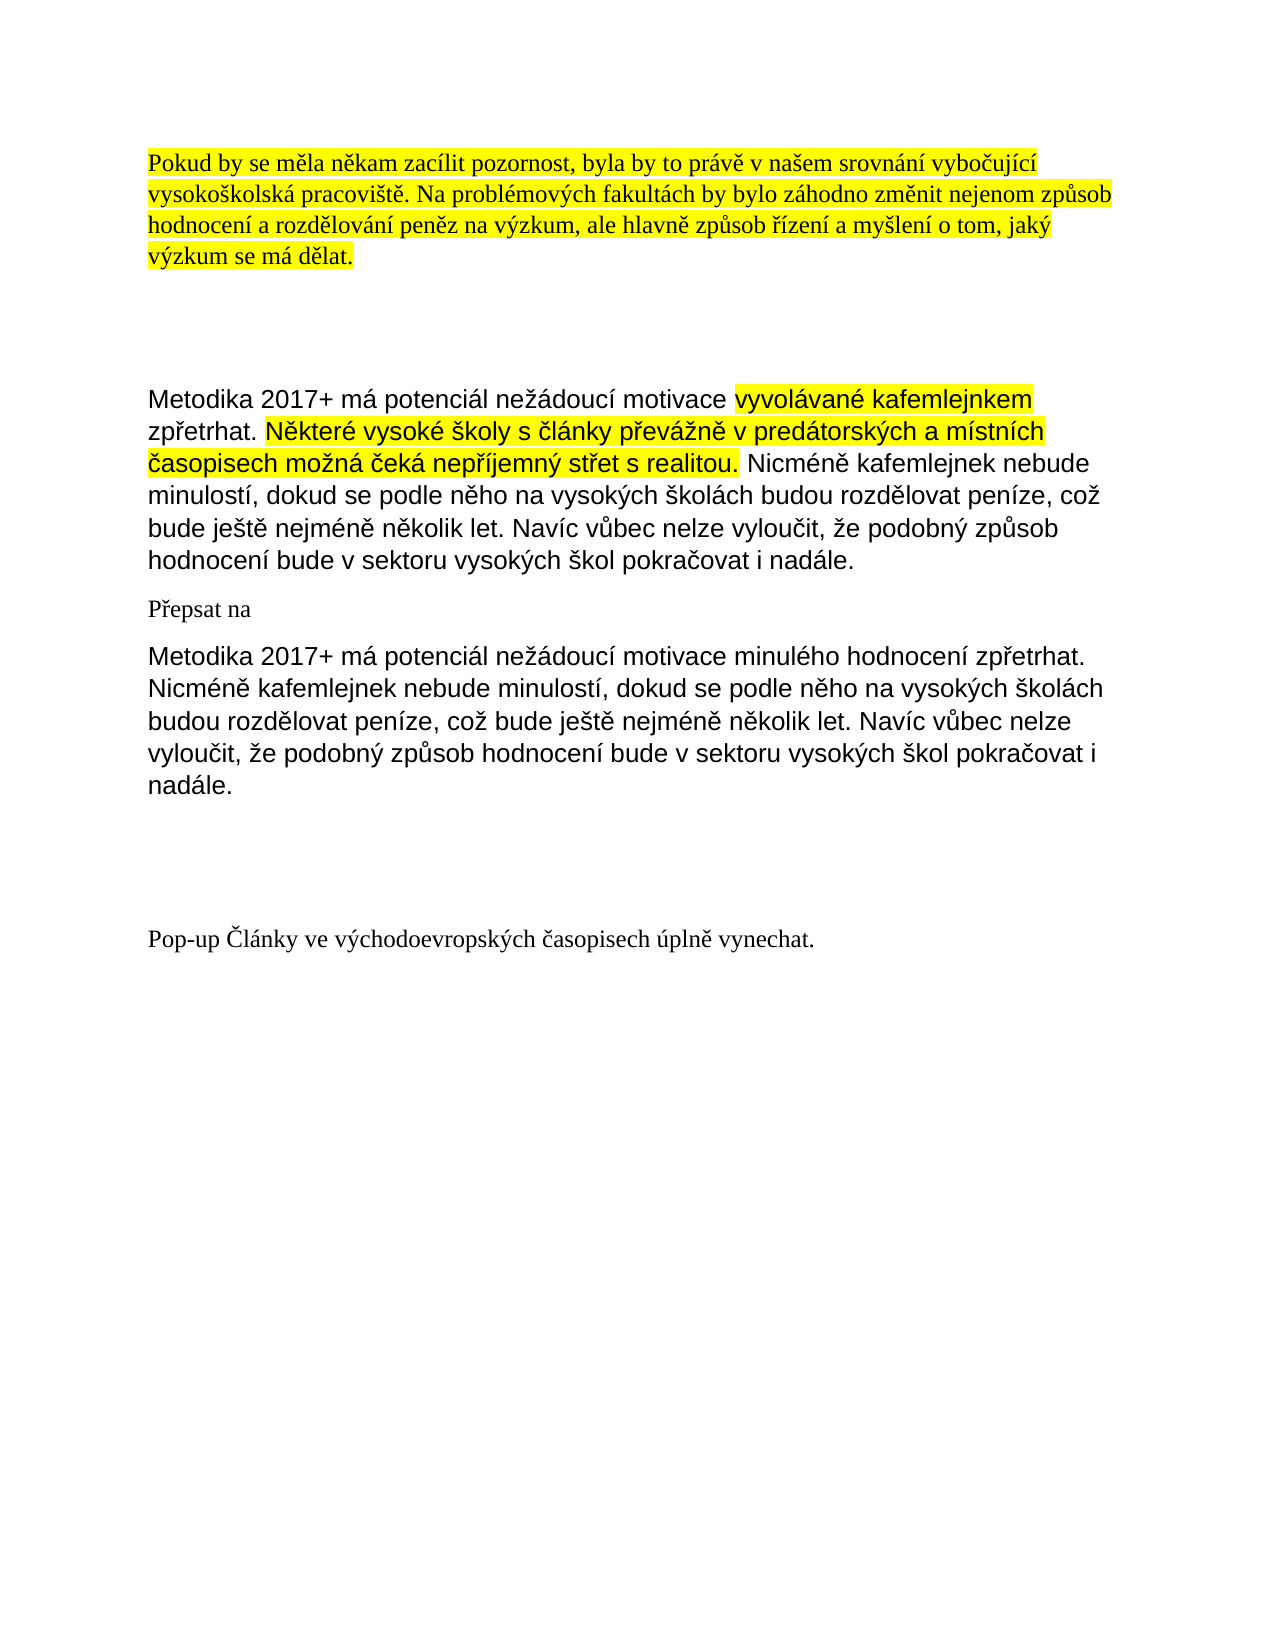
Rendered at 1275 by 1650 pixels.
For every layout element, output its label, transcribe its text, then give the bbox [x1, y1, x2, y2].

text Pokud by se měla někam zacílit pozornost, byla by to právě v našem srovnání vybočující vysokoškolská pracoviště. Na problémových fakultách by bylo záhodno změnit nejenom způsob hodnocení a rozdělování peněz na výzkum, ale hlavně způsob řízení a myšlení o tom, jaký výzkum se má dělat. [148, 148, 1127, 269]
text Přepsat na [148, 594, 1127, 622]
text Metodika 2017+ má potenciál nežádoucí motivace vyvolávané kafemlejnkem zpřetrhat. Některé vysoké školy s články převážně v predátorských a místních časopisech možná čeká nepříjemný střet s realitou. Nicméně kafemlejnek nebude minulostí, dokud se podle něho na vysokých školách budou rozdělovat peníze, což bude ještě nejméně několik let. Navíc vůbec nelze vyloučit, že podobný způsob hodnocení bude v sektoru vysokých škol pokračovat i nadále. [148, 384, 1127, 575]
text Pop-up Články ve východoevropských časopisech úplně vynechat. [148, 924, 1127, 953]
text Metodika 2017+ má potenciál nežádoucí motivace minulého hodnocení zpřetrhat. Nicméně kafemlejnek nebude minulostí, dokud se podle něho na vysokých školách budou rozdělovat peníze, což bude ještě nejméně několik let. Navíc vůbec nelze vyloučit, že podobný způsob hodnocení bude v sektoru vysokých škol pokračovat i nadále. [148, 641, 1127, 800]
